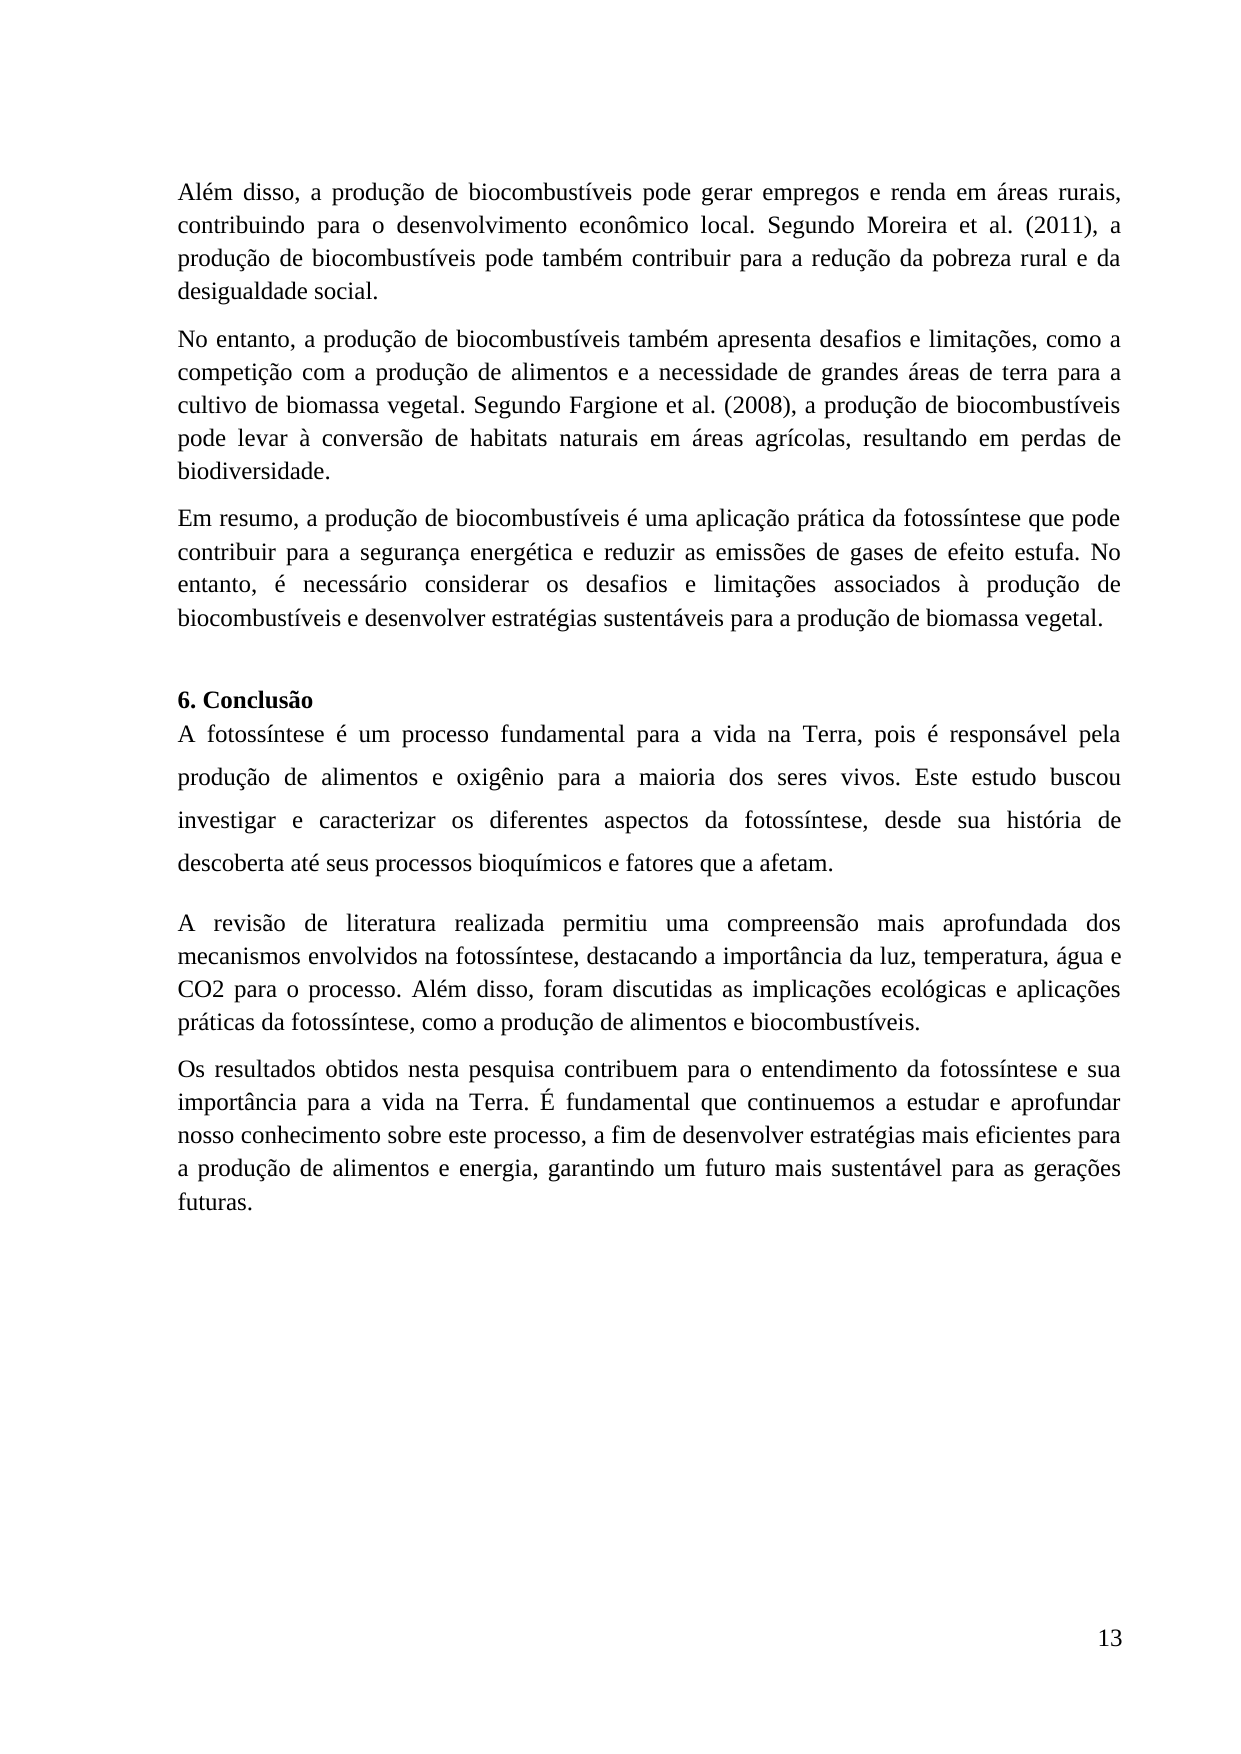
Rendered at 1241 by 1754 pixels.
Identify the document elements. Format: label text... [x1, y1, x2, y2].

text Além disso, a produção de biocombustíveis pode gerar empregos e renda em áreas rurais, contribuindo para o desenvolvimento econômico local. Segundo Moreira et al. (2011), a produção de biocombustíveis pode também contribuir para a redução da pobreza rural e da desigualdade social. [177, 177, 1122, 305]
subtitle 6. Conclusão [177, 686, 1122, 714]
text A revisão de literatura realizada permitiu uma compreensão mais aprofundada dos mecanismos envolvidos na fotossíntese, destacando a importância da luz, temperatura, água e CO2 para o processo. Além disso, foram discutidas as implicações ecológicas e aplicações práticas da fotossíntese, como a produção de alimentos e biocombustíveis. [177, 908, 1122, 1036]
text Em resumo, a produção de biocombustíveis é uma aplicação prática da fotossíntese que pode contribuir para a segurança energética e reduzir as emissões de gases de efeito estufa. No entanto, é necessário considerar os desafios e limitações associados à produção de biocombustíveis e desenvolver estratégias sustentáveis para a produção de biomassa vegetal. [177, 503, 1122, 631]
text Os resultados obtidos nesta pesquisa contribuem para o entendimento da fotossíntese e sua importância para a vida na Terra. É fundamental que continuemos a estudar e aprofundar nosso conhecimento sobre este processo, a fim de desenvolver estratégias mais eficientes para a produção de alimentos e energia, garantindo um futuro mais sustentável para as gerações futuras. [177, 1054, 1122, 1215]
text No entanto, a produção de biocombustíveis também apresenta desafios e limitações, como a competição com a produção de alimentos e a necessidade de grandes áreas de terra para a cultivo de biomassa vegetal. Segundo Fargione et al. (2008), a produção de biocombustíveis pode levar à conversão de habitats naturais em áreas agrícolas, resultando em perdas de biodiversidade. [177, 324, 1122, 485]
